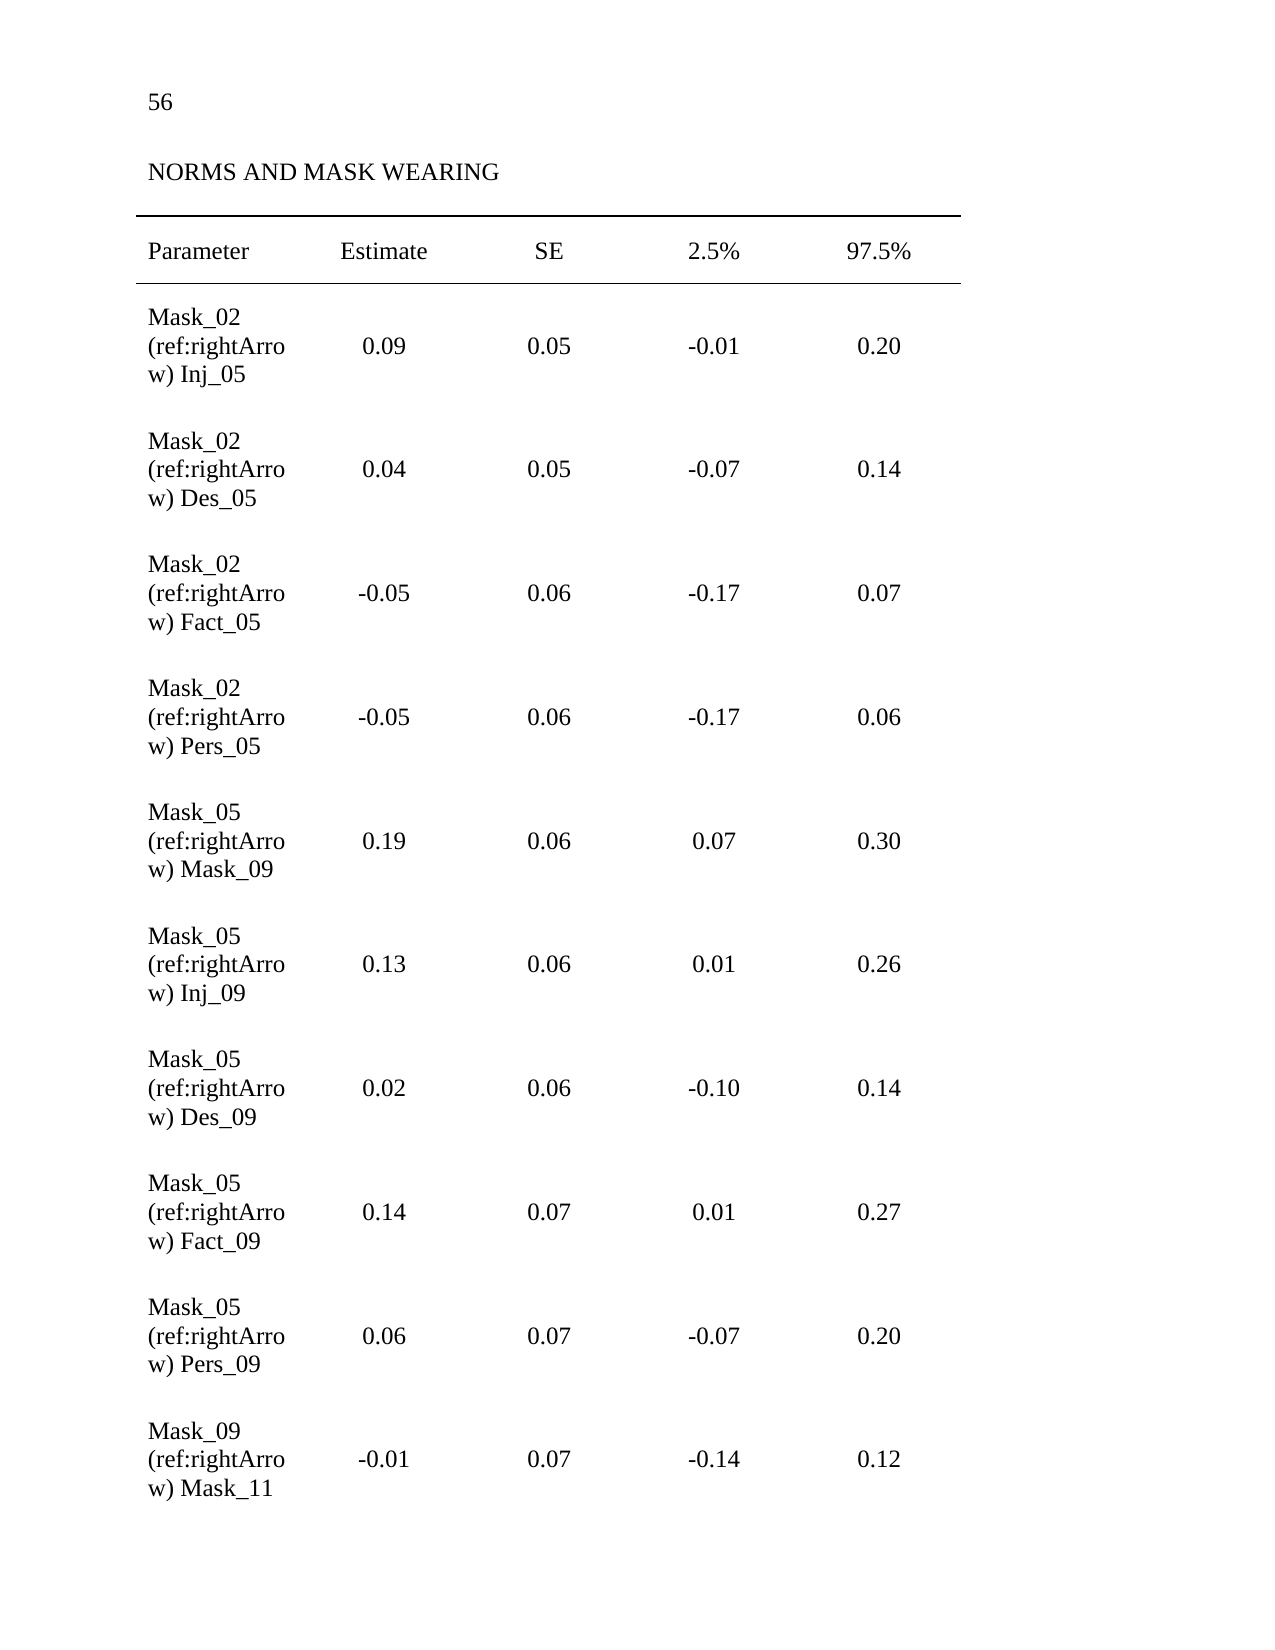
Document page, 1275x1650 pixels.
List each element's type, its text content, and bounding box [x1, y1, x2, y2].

table_cell -0.01 [301, 1397, 466, 1521]
table_cell 0.07 [796, 531, 961, 654]
table_cell -0.17 [631, 531, 796, 654]
table_cell 0.19 [301, 778, 466, 902]
table_header Parameter [136, 217, 301, 283]
table_cell Mask_02 (ref:rightArrow) Inj_05 [136, 284, 301, 407]
table_cell Mask_09 (ref:rightArrow) Mask_11 [136, 1397, 301, 1521]
table_cell 0.12 [796, 1397, 961, 1521]
table_cell 0.26 [796, 902, 961, 1026]
table_header 97.5% [796, 217, 961, 283]
table_cell 0.06 [466, 902, 631, 1026]
table_cell 0.06 [796, 655, 961, 778]
table_cell -0.05 [301, 531, 466, 654]
table_cell -0.14 [631, 1397, 796, 1521]
table_cell 0.06 [466, 1026, 631, 1149]
table_cell Mask_05 (ref:rightArrow) Inj_09 [136, 902, 301, 1026]
table_cell 0.06 [466, 655, 631, 778]
table_cell 0.13 [301, 902, 466, 1026]
table_cell -0.17 [631, 655, 796, 778]
table_cell -0.07 [631, 407, 796, 531]
table_cell -0.07 [631, 1273, 796, 1397]
table_cell Mask_05 (ref:rightArrow) Fact_09 [136, 1150, 301, 1273]
table_cell 0.01 [631, 1150, 796, 1273]
table_cell -0.05 [301, 655, 466, 778]
table_header Estimate [301, 217, 466, 283]
table_cell 0.04 [301, 407, 466, 531]
table_cell 0.06 [466, 531, 631, 654]
table_cell 0.07 [466, 1150, 631, 1273]
table_cell 0.27 [796, 1150, 961, 1273]
table_cell 0.07 [631, 778, 796, 902]
table_header 2.5% [631, 217, 796, 283]
table_cell 0.14 [796, 1026, 961, 1149]
table_cell 0.05 [466, 407, 631, 531]
table_cell 0.14 [796, 407, 961, 531]
table_cell 0.06 [466, 778, 631, 902]
table_cell 0.02 [301, 1026, 466, 1149]
table_cell 0.05 [466, 284, 631, 407]
table_cell 0.20 [796, 284, 961, 407]
table_cell Mask_05 (ref:rightArrow) Pers_09 [136, 1273, 301, 1397]
table_cell 0.06 [301, 1273, 466, 1397]
table_cell 0.20 [796, 1273, 961, 1397]
table_cell Mask_02 (ref:rightArrow) Des_05 [136, 407, 301, 531]
table_cell Mask_02 (ref:rightArrow) Fact_05 [136, 531, 301, 654]
table_cell -0.10 [631, 1026, 796, 1149]
table_cell 0.30 [796, 778, 961, 902]
table_header SE [466, 217, 631, 283]
table_cell -0.01 [631, 284, 796, 407]
table_cell 0.01 [631, 902, 796, 1026]
table_cell 0.09 [301, 284, 466, 407]
table_cell Mask_05 (ref:rightArrow) Mask_09 [136, 778, 301, 902]
table_cell 0.07 [466, 1273, 631, 1397]
table_cell Mask_02 (ref:rightArrow) Pers_05 [136, 655, 301, 778]
table_cell 0.14 [301, 1150, 466, 1273]
table_cell 0.07 [466, 1397, 631, 1521]
table_cell Mask_05 (ref:rightArrow) Des_09 [136, 1026, 301, 1149]
